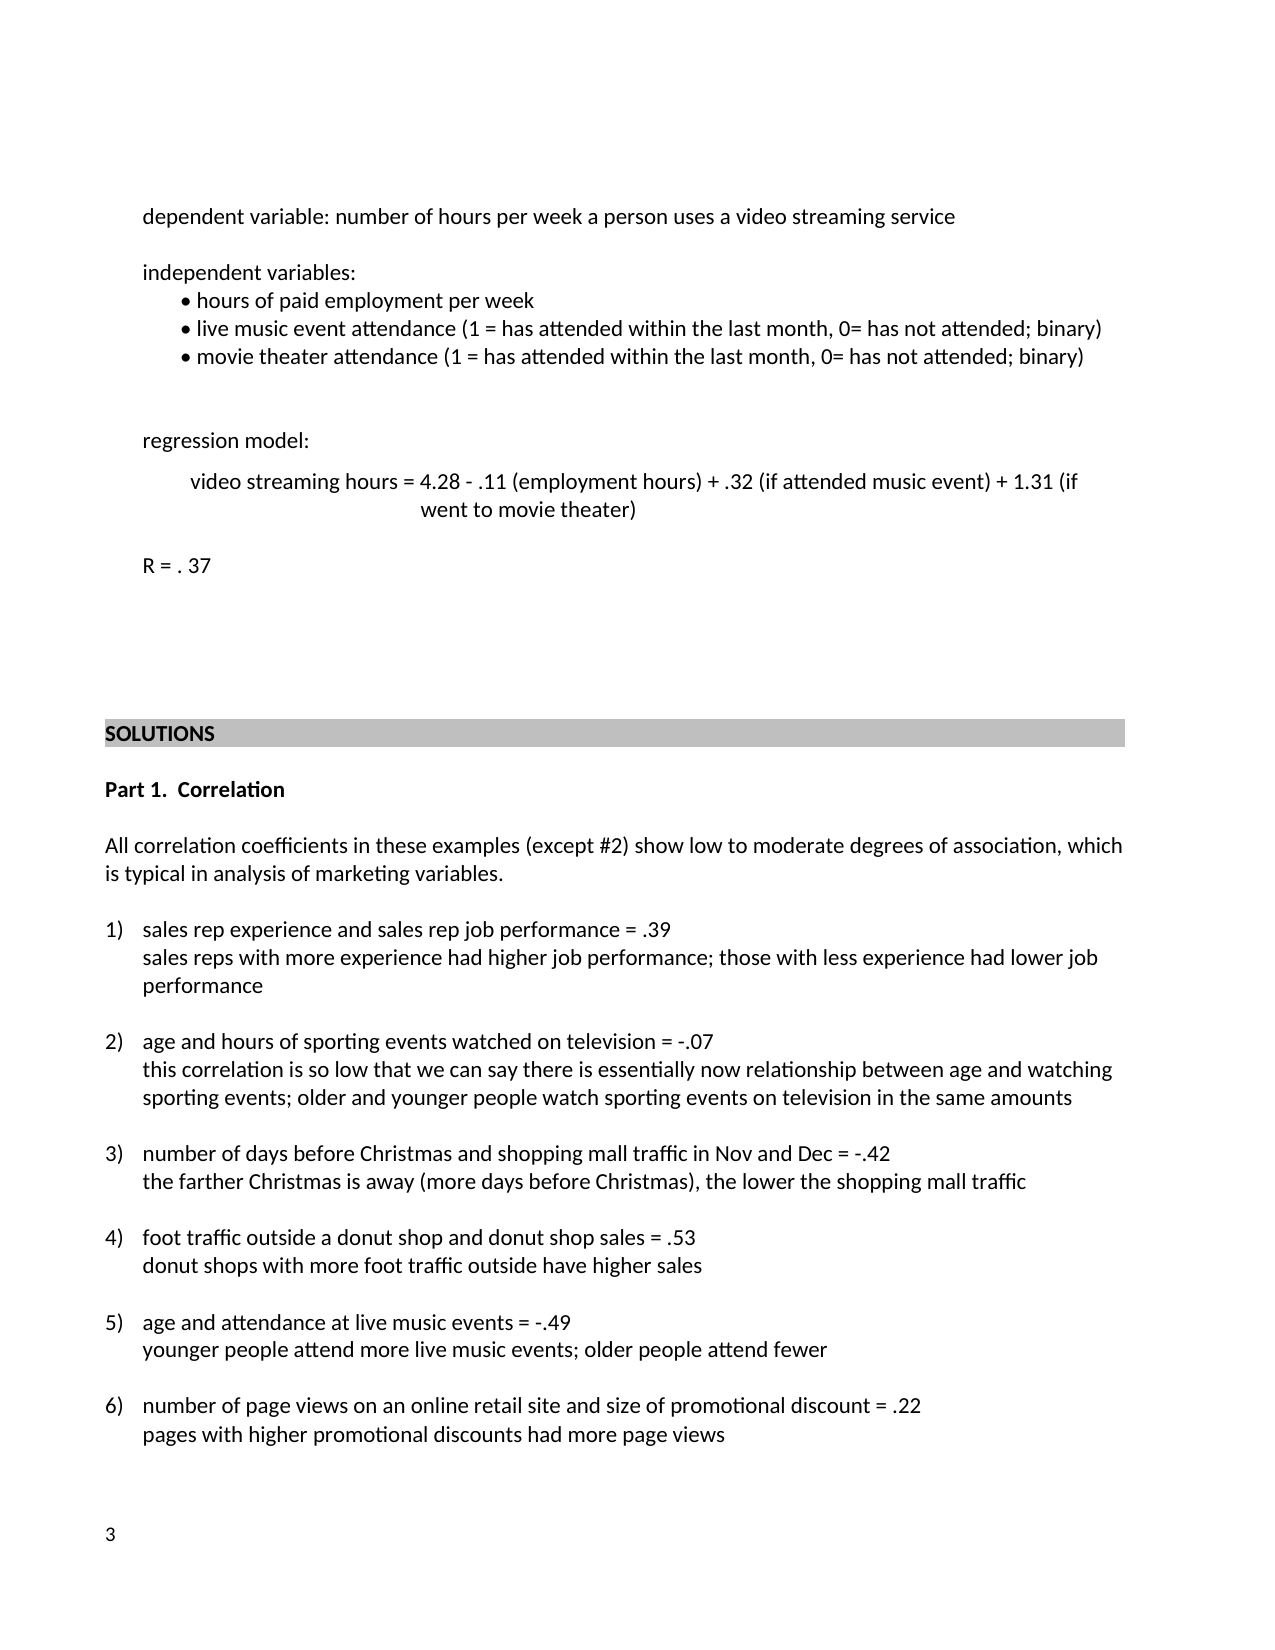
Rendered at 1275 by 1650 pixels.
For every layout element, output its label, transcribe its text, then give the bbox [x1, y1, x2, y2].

list age and attendance at live music events = -.49 [105, 1308, 1125, 1336]
list age and hours of sporting events watched on television = -.07 [105, 1027, 1125, 1055]
text Part 1. Correlation [105, 775, 1125, 803]
list number of days before Christmas and shopping mall traffic in Nov and Dec = -.42 [105, 1139, 1125, 1167]
text went to movie theater) [330, 495, 1125, 523]
text this correlation is so low that we can say there is essentially now relationship between age and watching sporting events; older and younger people watch sporting events on television in the same amounts [142, 1055, 1125, 1111]
text • live music event attendance (1 = has attended within the last month, 0= has not attended; binary) [105, 314, 1125, 342]
text video streaming hours = 4.28 - .11 (employment hours) + .32 (if attended music event) + 1.31 (if [105, 467, 1125, 495]
text • movie theater attendance (1 = has attended within the last month, 0= has not attended; binary) [105, 342, 1125, 370]
list sales rep experience and sales rep job performance = .39 [105, 915, 1125, 943]
list number of page views on an online retail site and size of promotional discount = .22 [105, 1392, 1125, 1420]
text sales reps with more experience had higher job performance; those with less experience had lower job performance [142, 943, 1125, 999]
text regression model: [105, 426, 1125, 454]
text dependent variable: number of hours per week a person uses a video streaming service [105, 202, 1125, 230]
text pages with higher promotional discounts had more page views [142, 1420, 1125, 1448]
list foot traffic outside a donut shop and donut shop sales = .53 [105, 1223, 1125, 1252]
text SOLUTIONS [105, 719, 1125, 747]
text younger people attend more live music events; older people attend fewer [142, 1336, 1125, 1364]
text independent variables: [105, 258, 1125, 286]
text • hours of paid employment per week [105, 286, 1125, 314]
text the farther Christmas is away (more days before Christmas), the lower the shopping mall traffic [142, 1167, 1125, 1196]
text R = . 37 [105, 551, 1125, 579]
text All correlation coefficients in these examples (except #2) show low to moderate degrees of association, which is typical in analysis of marketing variables. [105, 831, 1125, 887]
text donut shops with more foot traffic outside have higher sales [142, 1252, 1125, 1279]
